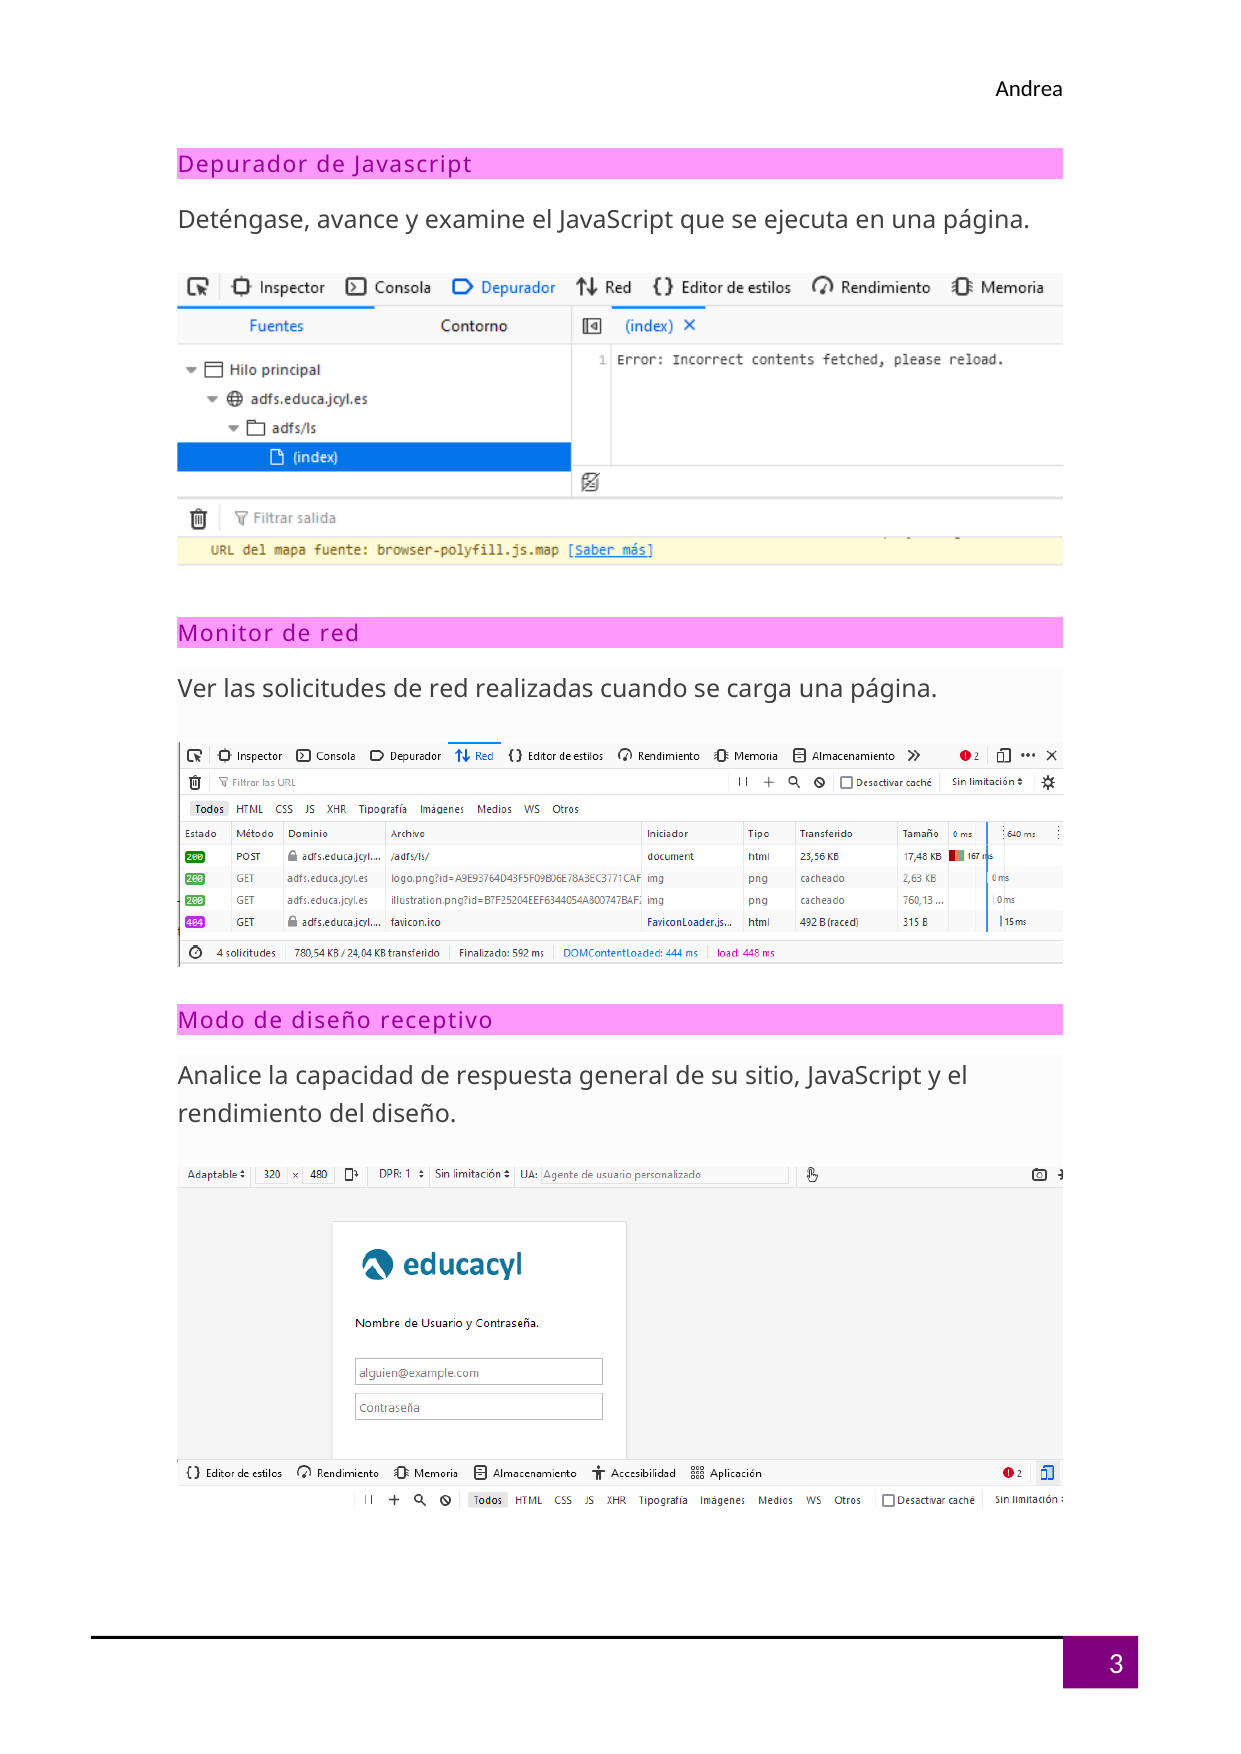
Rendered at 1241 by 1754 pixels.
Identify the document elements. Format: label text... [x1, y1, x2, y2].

picture [177, 742, 1063, 967]
subtitle Depurador de Javascript [177, 148, 1063, 179]
text Ver las solicitudes de red realizadas cuando se carga una página. [177, 668, 1063, 705]
subtitle Monitor de red [177, 617, 1063, 648]
picture [177, 1167, 1063, 1508]
text Analice la capacidad de respuesta general de su sitio, JavaScript y el rendimiento del diseño. [177, 1054, 1063, 1129]
picture [177, 273, 1063, 580]
text Deténgase, avance y examine el JavaScript que se ejecuta en una página. [177, 198, 1063, 236]
subtitle Modo de diseño receptivo [177, 1004, 1063, 1035]
